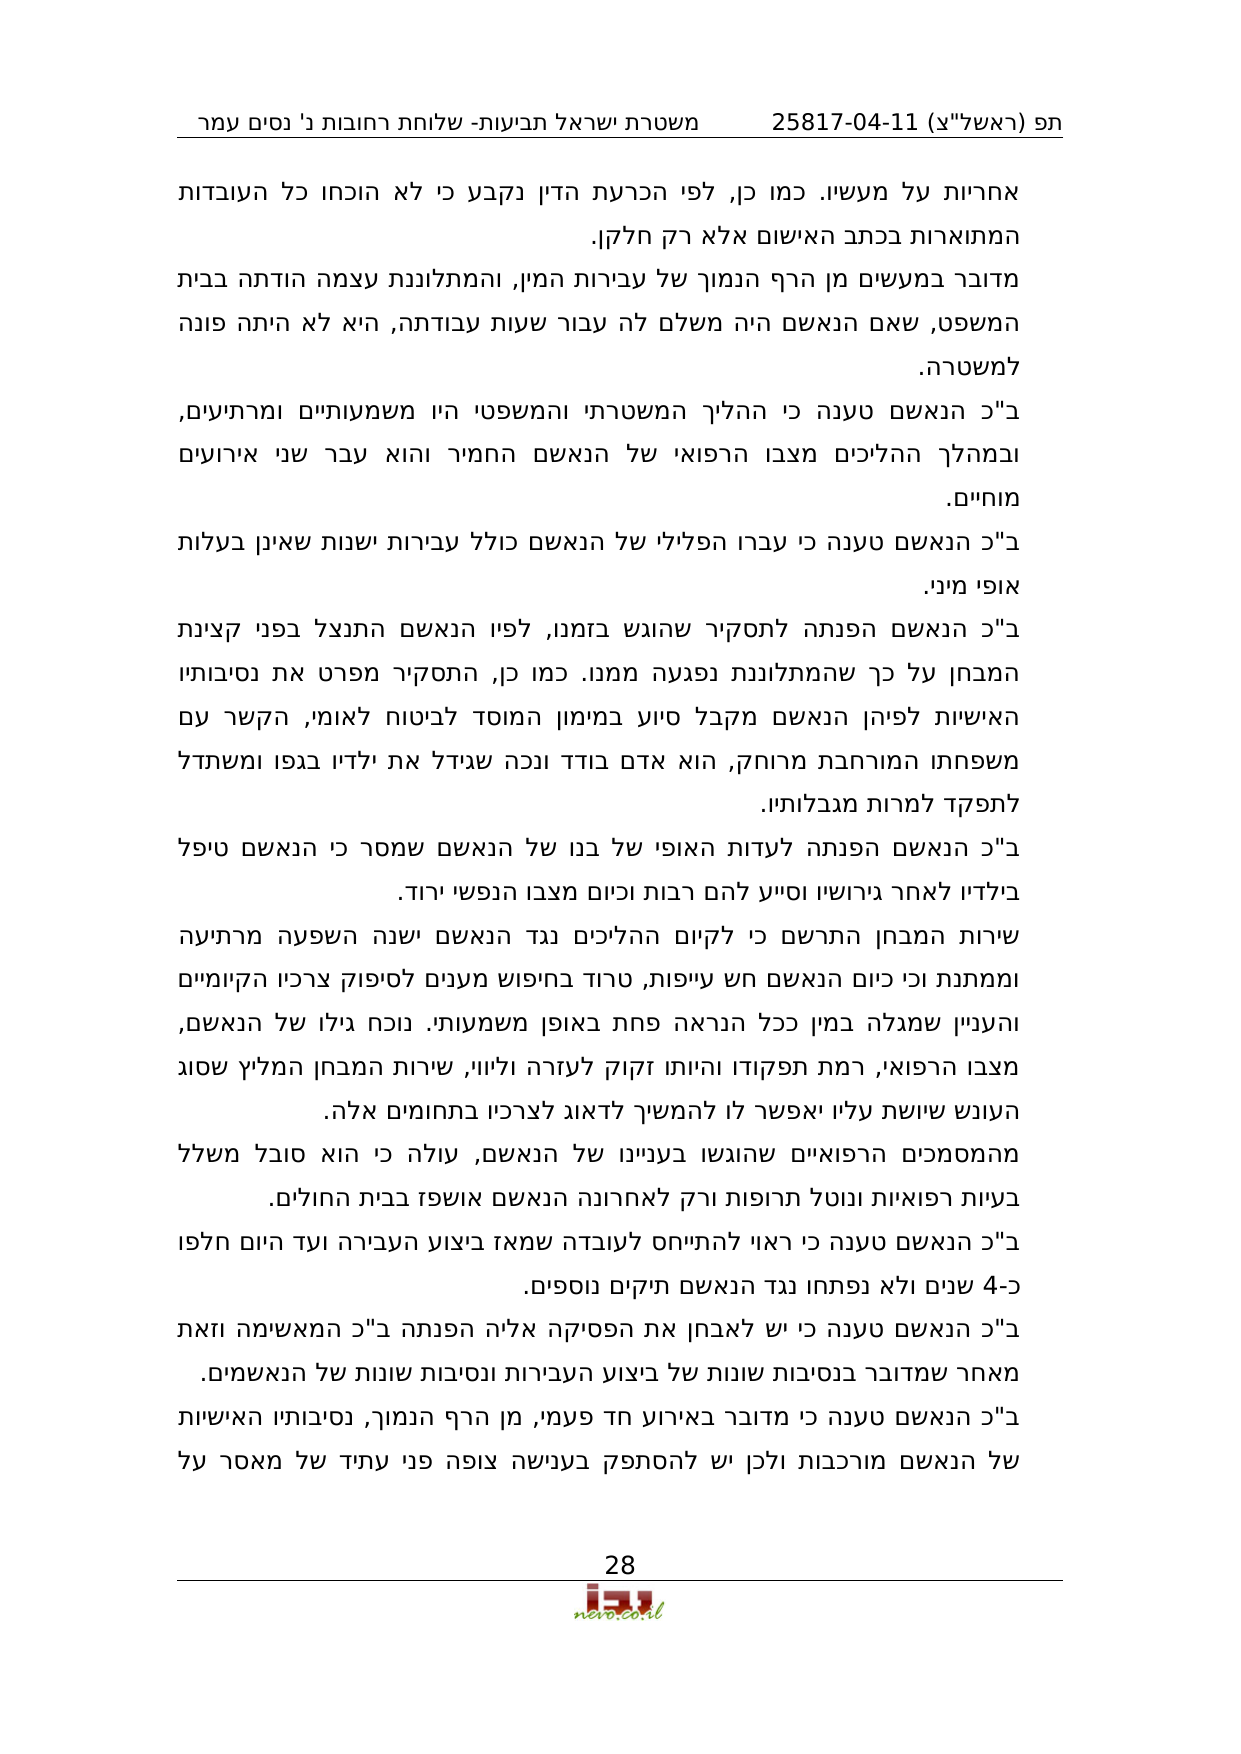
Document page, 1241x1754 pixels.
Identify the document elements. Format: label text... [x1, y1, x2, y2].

picture [574, 1583, 666, 1621]
text ב"כ הנאשם טענה כי ראוי להתייחס לעובדה שמאז ביצוע העבירה ועד היום חלפו כ-4 שנים ולא נפתחו נגד הנאשם תיקים נוספים. [177, 1227, 1058, 1300]
text ב"כ הנאשם הפנתה לעדות האופי של בנו של הנאשם שמסר כי הנאשם טיפל בילדיו לאחר גירושיו וסייע להם רבות וכיום מצבו הנפשי ירוד. [177, 833, 1058, 906]
text ב"כ הנאשם טענה כי עברו הפלילי של הנאשם כולל עבירות ישנות שאינן בעלות אופי מיני. [177, 527, 1058, 600]
text מהמסמכים הרפואיים שהוגשו בעניינו של הנאשם, עולה כי הוא סובל משלל בעיות רפואיות ונוטל תרופות ורק לאחרונה הנאשם אושפז בבית החולים. [177, 1140, 1058, 1213]
text ב"כ הנאשם הפנתה לתסקיר שהוגש בזמנו, לפיו הנאשם התנצל בפני קצינת המבחן על כך שהמתלוננת נפגעה ממנו. כמו כן, התסקיר מפרט את נסיבותיו האישיות לפיהן הנאשם מקבל סיוע במימון המוסד לביטוח לאומי, הקשר עם משפחתו המורחבת מרוחק, הוא אדם בודד ונכה שגידל את ילדיו בגפו ומשתדל לתפקד למרות מגבלותיו. [177, 615, 1058, 819]
text ב"כ הנאשם טענה כי יש לאבחן את הפסיקה אליה הפנתה ב"כ המאשימה וזאת מאחר שמדובר בנסיבות שונות של ביצוע העבירות ונסיבות שונות של הנאשמים. [177, 1315, 1058, 1388]
text ב"כ הנאשם טענה כי ההליך המשטרתי והמשפטי היו משמעותיים ומרתיעים, ובמהלך ההליכים מצבו הרפואי של הנאשם החמיר והוא עבר שני אירועים מוחיים. [177, 396, 1058, 513]
text מדובר במעשים מן הרף הנמוך של עבירות המין, והמתלוננת עצמה הודתה בבית המשפט, שאם הנאשם היה משלם לה עבור שעות עבודתה, היא לא היתה פונה למשטרה. [177, 265, 1058, 381]
text שירות המבחן התרשם כי לקיום ההליכים נגד הנאשם ישנה השפעה מרתיעה וממתנת וכי כיום הנאשם חש עייפות, טרוד בחיפוש מענים לסיפוק צרכיו הקיומיים והעניין שמגלה במין ככל הנראה פחת באופן משמעותי. נוכח גילו של הנאשם, מצבו הרפואי, רמת תפקודו והיותו זקוק לעזרה וליווי, שירות המבחן המליץ שסוג העונש שיושת עליו יאפשר לו להמשיך לדאוג לצרכיו בתחומים אלה. [177, 921, 1021, 1125]
